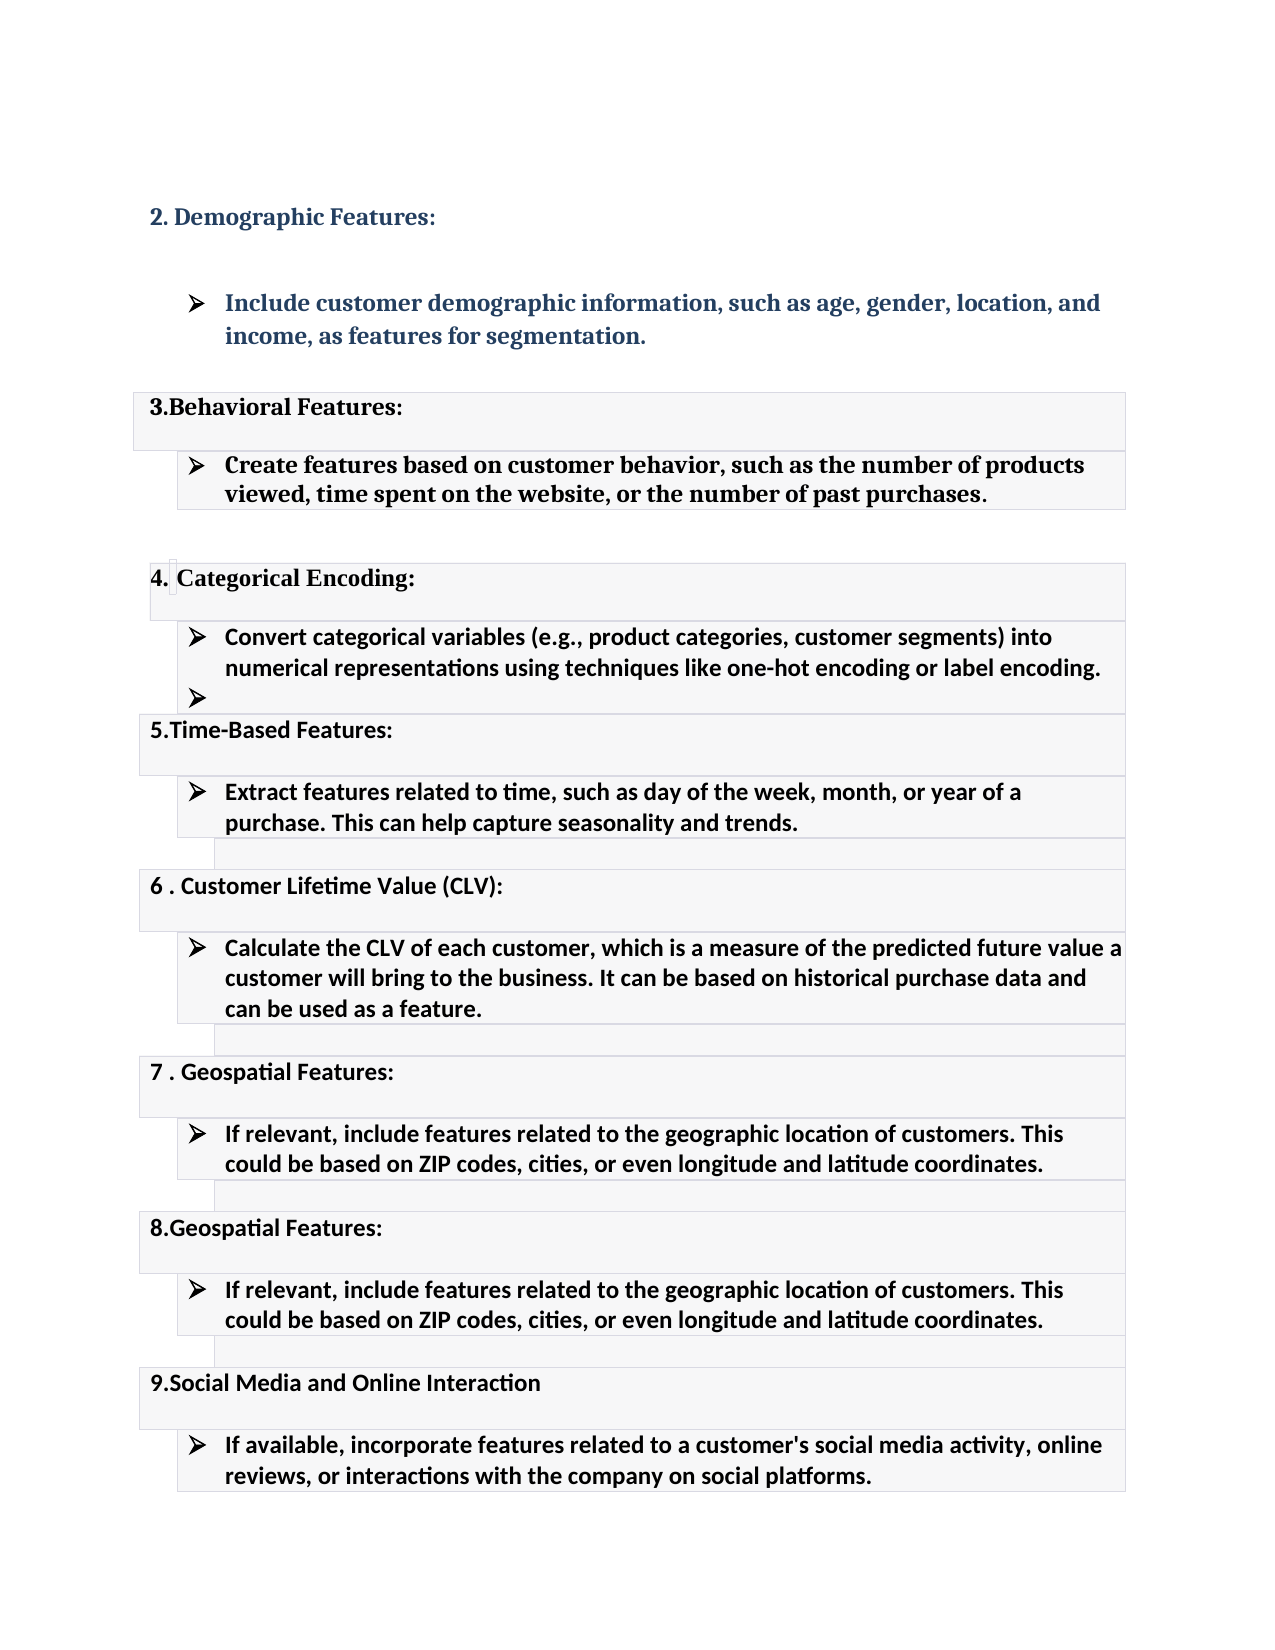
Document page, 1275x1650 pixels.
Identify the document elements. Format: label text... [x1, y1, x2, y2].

text 7 . Geospatial Features: [140, 1057, 1125, 1086]
list Create features based on customer behavior, such as the number of products viewed, time spent on the website, or the number of past purchases. [178, 452, 1125, 509]
list If available, incorporate features related to a customer's social media activity, online reviews, or interactions with the company on social platforms. [178, 1430, 1125, 1491]
subtitle Include customer demographic information, such as age, gender, location, and income, as features for segmentation. [187, 289, 1125, 351]
list Convert categorical variables (e.g., product categories, customer segments) into numerical representations using techniques like one-hot encoding or label encoding. [178, 622, 1125, 682]
list If relevant, include features related to the geographic location of customers. This could be based on ZIP codes, cities, or even longitude and latitude coordinates. [178, 1274, 1125, 1335]
text 8.Geospatial Features: [140, 1212, 1125, 1242]
list If relevant, include features related to the geographic location of customers. This could be based on ZIP codes, cities, or even longitude and latitude coordinates. [178, 1119, 1125, 1179]
text 9.Social Media and Online Interaction [140, 1368, 1125, 1397]
text 3.Behavioral Features: [134, 393, 1125, 421]
text 5.Time-Based Features: [140, 715, 1125, 744]
list Calculate the CLV of each customer, which is a measure of the predicted future value a customer will bring to the business. It can be based on historical purchase data and can be used as a feature. [178, 933, 1125, 1023]
subtitle 2. Demographic Features: [150, 203, 1125, 232]
list Extract features related to time, such as day of the week, month, or year of a purchase. This can help capture seasonality and trends. [178, 777, 1125, 837]
text 6 . Customer Lifetime Value (CLV): [140, 870, 1125, 900]
text 4. Categorical Encoding: [177, 564, 1125, 591]
